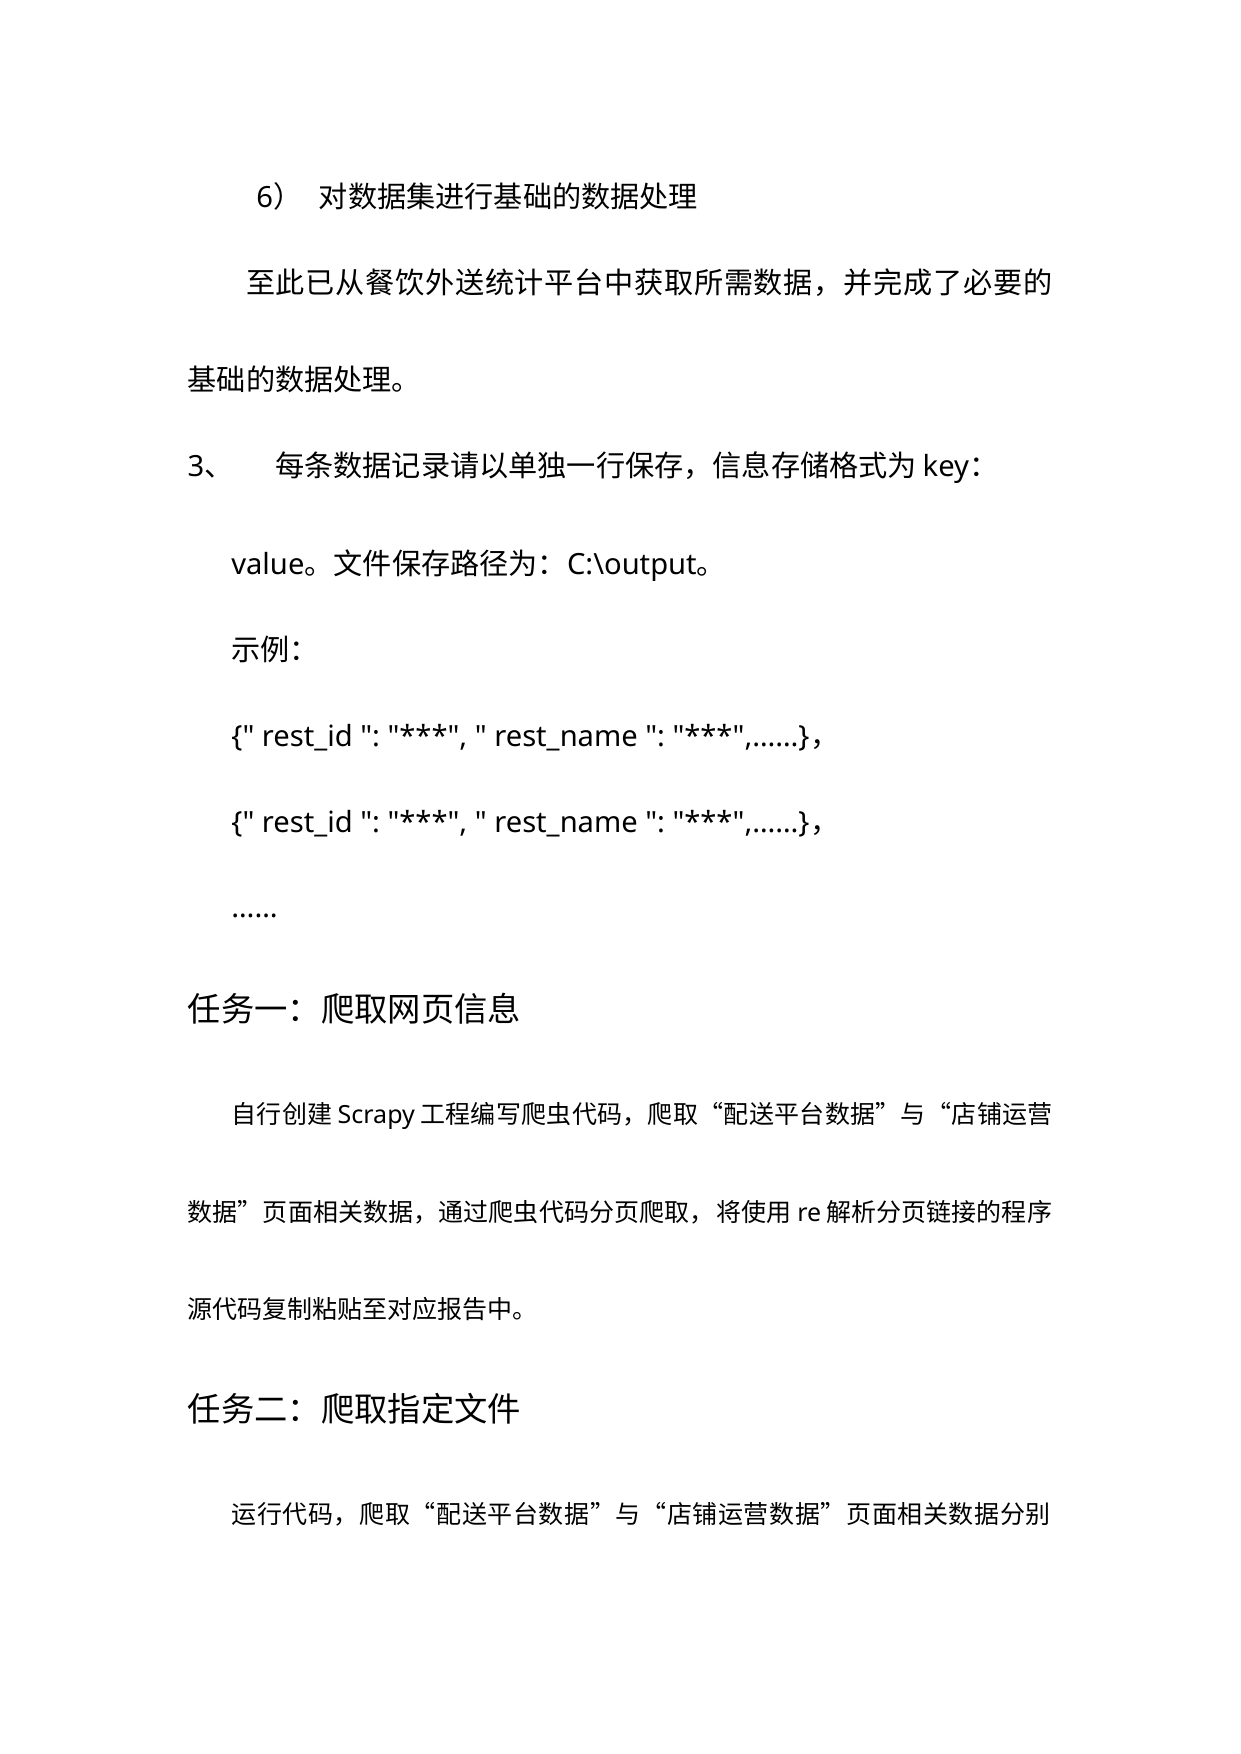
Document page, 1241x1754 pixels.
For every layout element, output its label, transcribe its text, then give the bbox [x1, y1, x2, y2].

list 对数据集进行基础的数据处理 [256, 162, 1053, 227]
subtitle 任务一：爬取网页信息 [187, 975, 1053, 1040]
text {" rest_id ": "***", " rest_name ": "***",……}， [187, 702, 1053, 767]
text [187, 1480, 1053, 1545]
list 每条数据记录请以单独一行保存，信息存储格式为key：value。文件保存路径为：C:\output。 [187, 432, 1053, 594]
subtitle 任务二：爬取指定文件 [187, 1374, 1053, 1439]
text {" rest_id ": "***", " rest_name ": "***",……}， [187, 788, 1053, 853]
text 自行创建Scrapy工程编写爬虫代码，爬取“配送平台数据”与“店铺运营数据”页面相关数据，通过爬虫代码分页爬取，将使用re解析分页链接的程序源代码复制粘贴至对应报告中。 [187, 1080, 1053, 1340]
text …… [187, 874, 1053, 939]
text 至此已从餐饮外送统计平台中获取所需数据，并完成了必要的基础的数据处理。 [187, 248, 1053, 411]
text 示例： [187, 615, 1053, 680]
